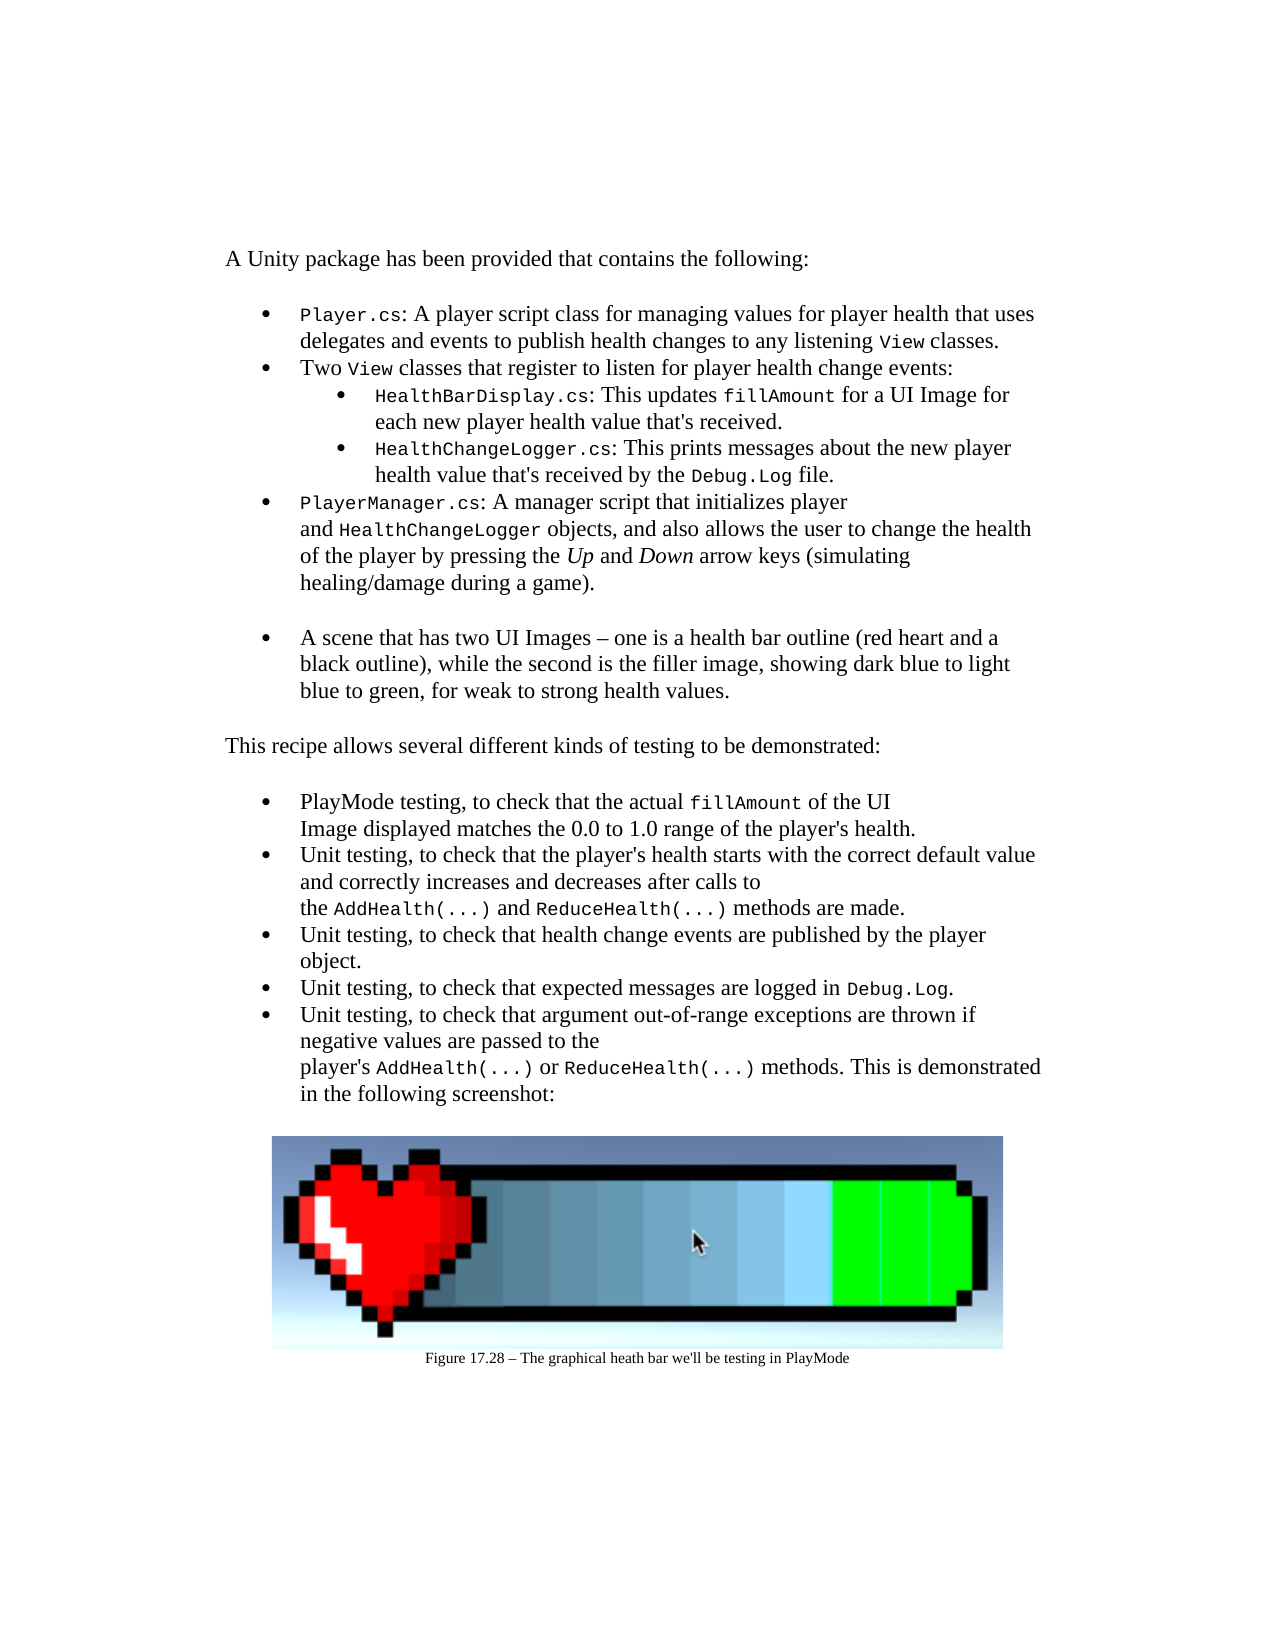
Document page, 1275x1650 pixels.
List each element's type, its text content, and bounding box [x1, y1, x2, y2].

list Unit testing, to check that expected messages are logged in Debug.Log. [262, 974, 1050, 1001]
list Unit testing, to check that argument out-of-range exceptions are thrown if negative values are passed to the player's AddHealth(...) or ReduceHealth(...) methods. This is demonstrated in the following screenshot: [262, 1001, 1050, 1107]
list Unit testing, to check that the player's health starts with the correct default value and correctly increases and decreases after calls to the AddHealth(...) and ReduceHealth(...) methods are made. [262, 841, 1050, 921]
text A Unity package has been provided that contains the following: [225, 244, 1050, 271]
list Two View classes that register to listen for player health change events: [262, 354, 1050, 381]
picture [271, 1136, 1004, 1349]
list Unit testing, to check that health change events are published by the player object. [262, 921, 1050, 974]
list HealthChangeLogger.cs: This prints messages about the new player health value that's received by the Debug.Log file. [337, 434, 1050, 488]
list PlayerManager.cs: A manager script that initializes player and HealthChangeLogger objects, and also allows the user to change the health of the player by pressing the Up and Down arrow keys (simulating healing/damage during a game). [262, 488, 1050, 595]
list HealthBarDisplay.cs: This updates fillAmount for a UI Image for each new player health value that's received. [337, 381, 1050, 434]
text This recipe allows several different kinds of testing to be demonstrated: [225, 732, 1050, 759]
list A scene that has two UI Images – one is a health bar outline (red heart and a black outline), while the second is the filler image, showing dark blue to light blue to green, for weak to strong health values. [262, 624, 1050, 703]
text Figure 17.28 – The graphical heath bar we'll be testing in PlayMode [225, 1348, 1050, 1366]
list PlayMode testing, to check that the actual fillAmount of the UI Image displayed matches the 0.0 to 1.0 range of the player's health. [262, 788, 1050, 841]
list Player.cs: A player script class for managing values for player health that uses delegates and events to publish health changes to any listening View classes. [262, 300, 1050, 354]
